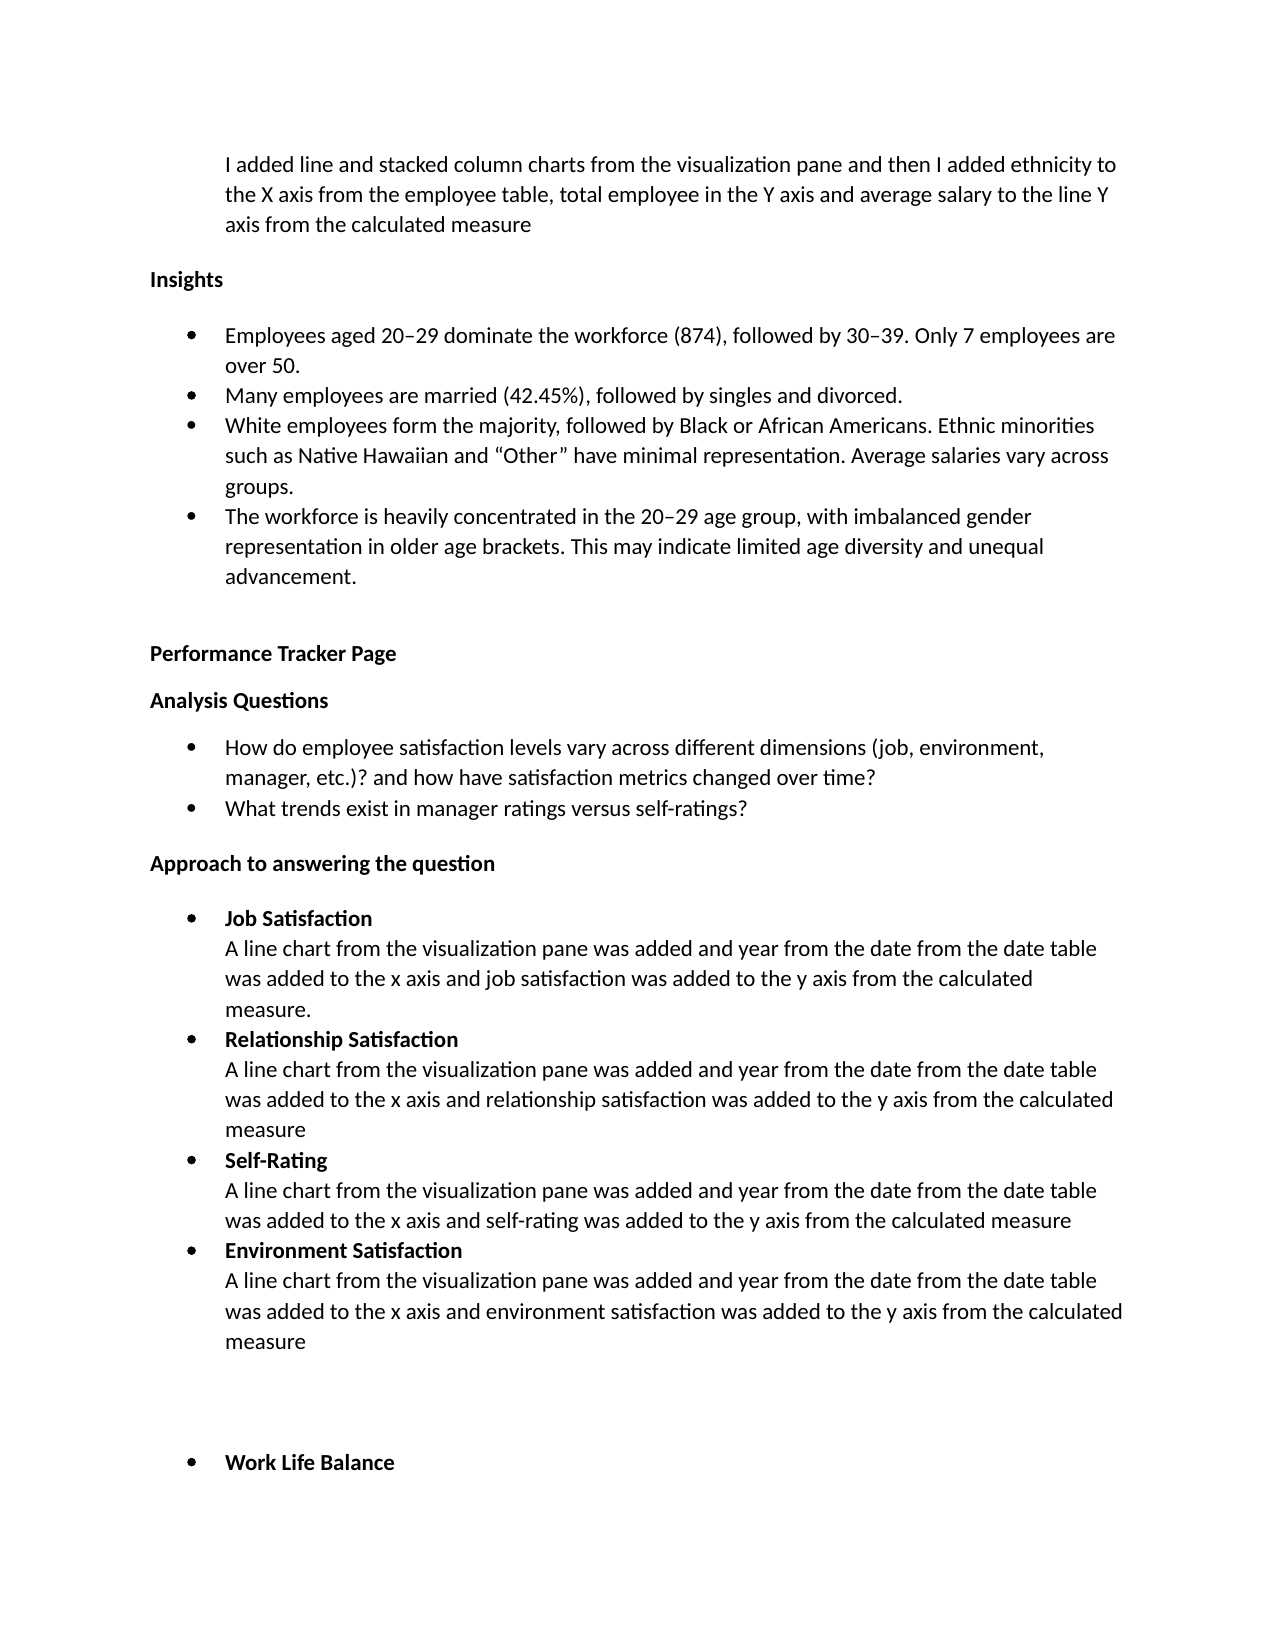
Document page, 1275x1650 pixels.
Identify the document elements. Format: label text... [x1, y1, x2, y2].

text Analysis Questions [150, 686, 1125, 714]
list A line chart from the visualization pane was added and year from the date from the date table was added to the x axis and job satisfaction was added to the y axis from the calculated measure. [225, 934, 1125, 1023]
list Environment Satisfaction [187, 1236, 1125, 1264]
list A line chart from the visualization pane was added and year from the date from the date table was added to the x axis and relationship satisfaction was added to the y axis from the calculated measure [225, 1055, 1125, 1144]
list A line chart from the visualization pane was added and year from the date from the date table was added to the x axis and environment satisfaction was added to the y axis from the calculated measure [225, 1267, 1125, 1355]
text Performance Tracker Page [150, 639, 1125, 668]
list A line chart from the visualization pane was added and year from the date from the date table was added to the x axis and self-rating was added to the y axis from the calculated measure [225, 1176, 1125, 1234]
list How do employee satisfaction levels vary across different dimensions (job, environment, manager, etc.)? and how have satisfaction metrics changed over time? [187, 733, 1125, 792]
text Approach to answering the question [150, 849, 1125, 877]
text Insights [150, 266, 1125, 294]
list Job Satisfaction [187, 904, 1125, 932]
list Work Life Balance [187, 1448, 1125, 1476]
list Employees aged 20–29 dominate the workforce (874), followed by 30–39. Only 7 employees are over 50. [187, 321, 1125, 379]
list What trends exist in manager ratings versus self-ratings? [187, 794, 1125, 822]
list Relationship Satisfaction [187, 1025, 1125, 1053]
list I added line and stacked column charts from the visualization pane and then I added ethnicity to the X axis from the employee table, total employee in the Y axis and average salary to the line Y axis from the calculated measure [225, 150, 1125, 238]
list White employees form the majority, followed by Black or African Americans. Ethnic minorities such as Native Hawaiian and “Other” have minimal representation. Average salaries vary across groups. [187, 411, 1125, 500]
list Self-Rating [187, 1146, 1125, 1174]
list The workforce is heavily concentrated in the 20–29 age group, with imbalanced gender representation in older age brackets. This may indicate limited age diversity and unequal advancement. [187, 502, 1125, 591]
list Many employees are married (42.45%), followed by singles and divorced. [187, 381, 1125, 409]
